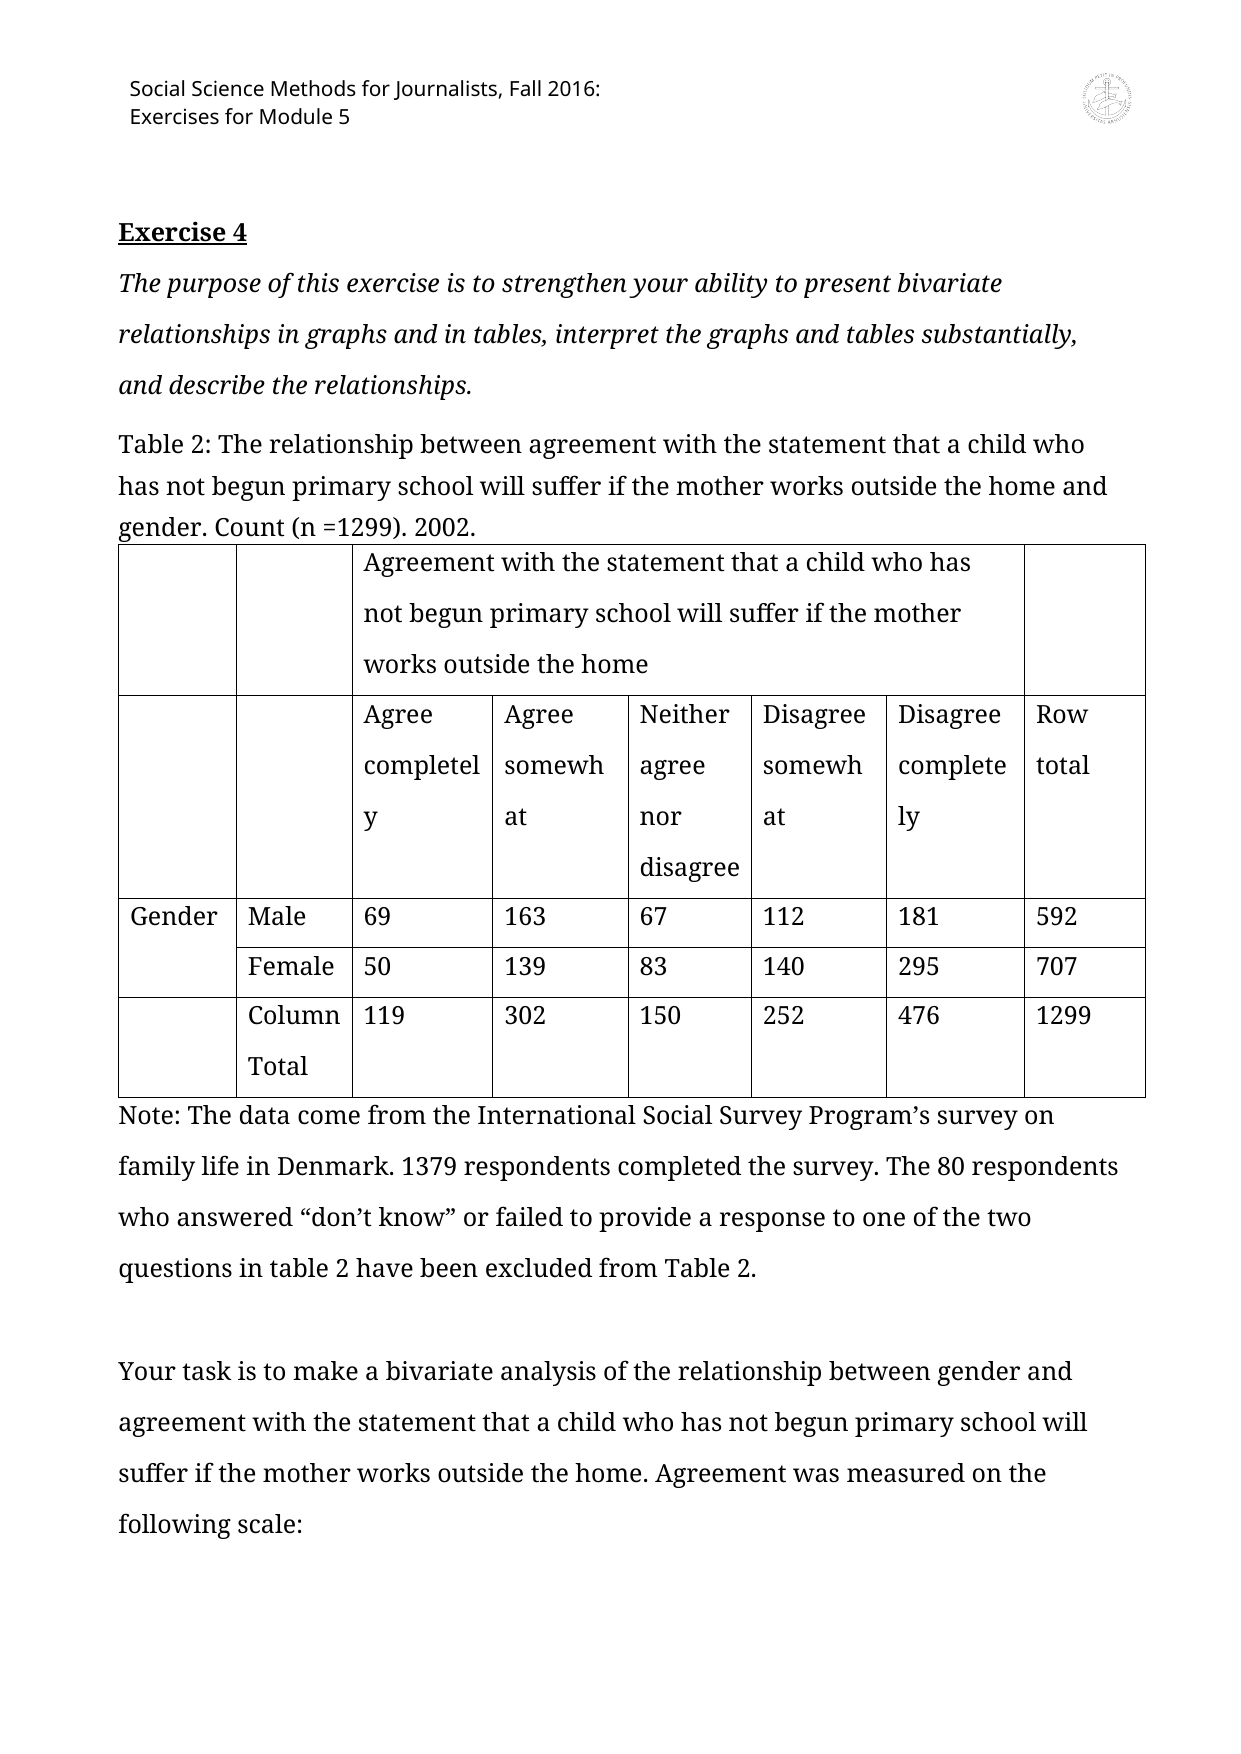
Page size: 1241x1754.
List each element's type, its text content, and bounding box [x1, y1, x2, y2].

table_cell 707 [1025, 948, 1145, 997]
table_cell 67 [629, 899, 751, 947]
text Note: The data come from the International Social Survey Program’s survey on family life in Denmark. 1379 respondents completed the survey. The 80 respondents who answered “don’t know” or failed to provide a response to one of the two questions in table 2 have been excluded from Table 2. [118, 1098, 1122, 1285]
table_cell Column Total [237, 998, 352, 1097]
table_cell Male [237, 899, 352, 947]
table_cell 476 [887, 998, 1024, 1097]
table_cell 163 [493, 899, 628, 947]
text Table 2: The relationship between agreement with the statement that a child who has not begun primary school will suffer if the mother works outside the home and gender. Count (n =1299). 2002. [118, 419, 1122, 544]
table_cell Female [237, 948, 352, 997]
table_cell 1299 [1025, 998, 1145, 1097]
table_cell [119, 998, 236, 1097]
table_cell Disagree completely [887, 696, 1024, 898]
table_header [119, 545, 236, 695]
table_cell 295 [887, 948, 1024, 997]
text Exercise 4 [118, 215, 1122, 249]
table_cell 119 [353, 998, 492, 1097]
table_cell 139 [493, 948, 628, 997]
table_header Agreement with the statement that a child who has not begun primary school will suffer if the mother works outside the home [353, 545, 1024, 695]
table_header [237, 545, 352, 695]
text The purpose of this exercise is to strengthen your ability to present bivariate relationships in graphs and in tables, interpret the graphs and tables substantially, and describe the relationships. [118, 266, 1122, 402]
table_cell Agree completely [353, 696, 492, 898]
table_cell [119, 696, 236, 898]
table_cell 112 [752, 899, 886, 947]
table_cell Agree somewhat [493, 696, 628, 898]
table_cell Row total [1025, 696, 1145, 898]
table_cell 69 [353, 899, 492, 947]
table_cell 83 [629, 948, 751, 997]
table_cell Gender [119, 899, 236, 997]
table_cell Disagree somewhat [752, 696, 886, 898]
picture [1082, 73, 1132, 124]
text Your task is to make a bivariate analysis of the relationship between gender and agreement with the statement that a child who has not begun primary school will suffer if the mother works outside the home. Agreement was measured on the following scale: [118, 1353, 1122, 1540]
table_cell 150 [629, 998, 751, 1097]
table_cell 302 [493, 998, 628, 1097]
table_cell 252 [752, 998, 886, 1097]
table_cell 592 [1025, 899, 1145, 947]
table_cell [237, 696, 352, 898]
table_cell 140 [752, 948, 886, 997]
table_header [1025, 545, 1145, 695]
table_cell 50 [353, 948, 492, 997]
table_cell 181 [887, 899, 1024, 947]
table_cell Neither agree nor disagree [629, 696, 751, 898]
